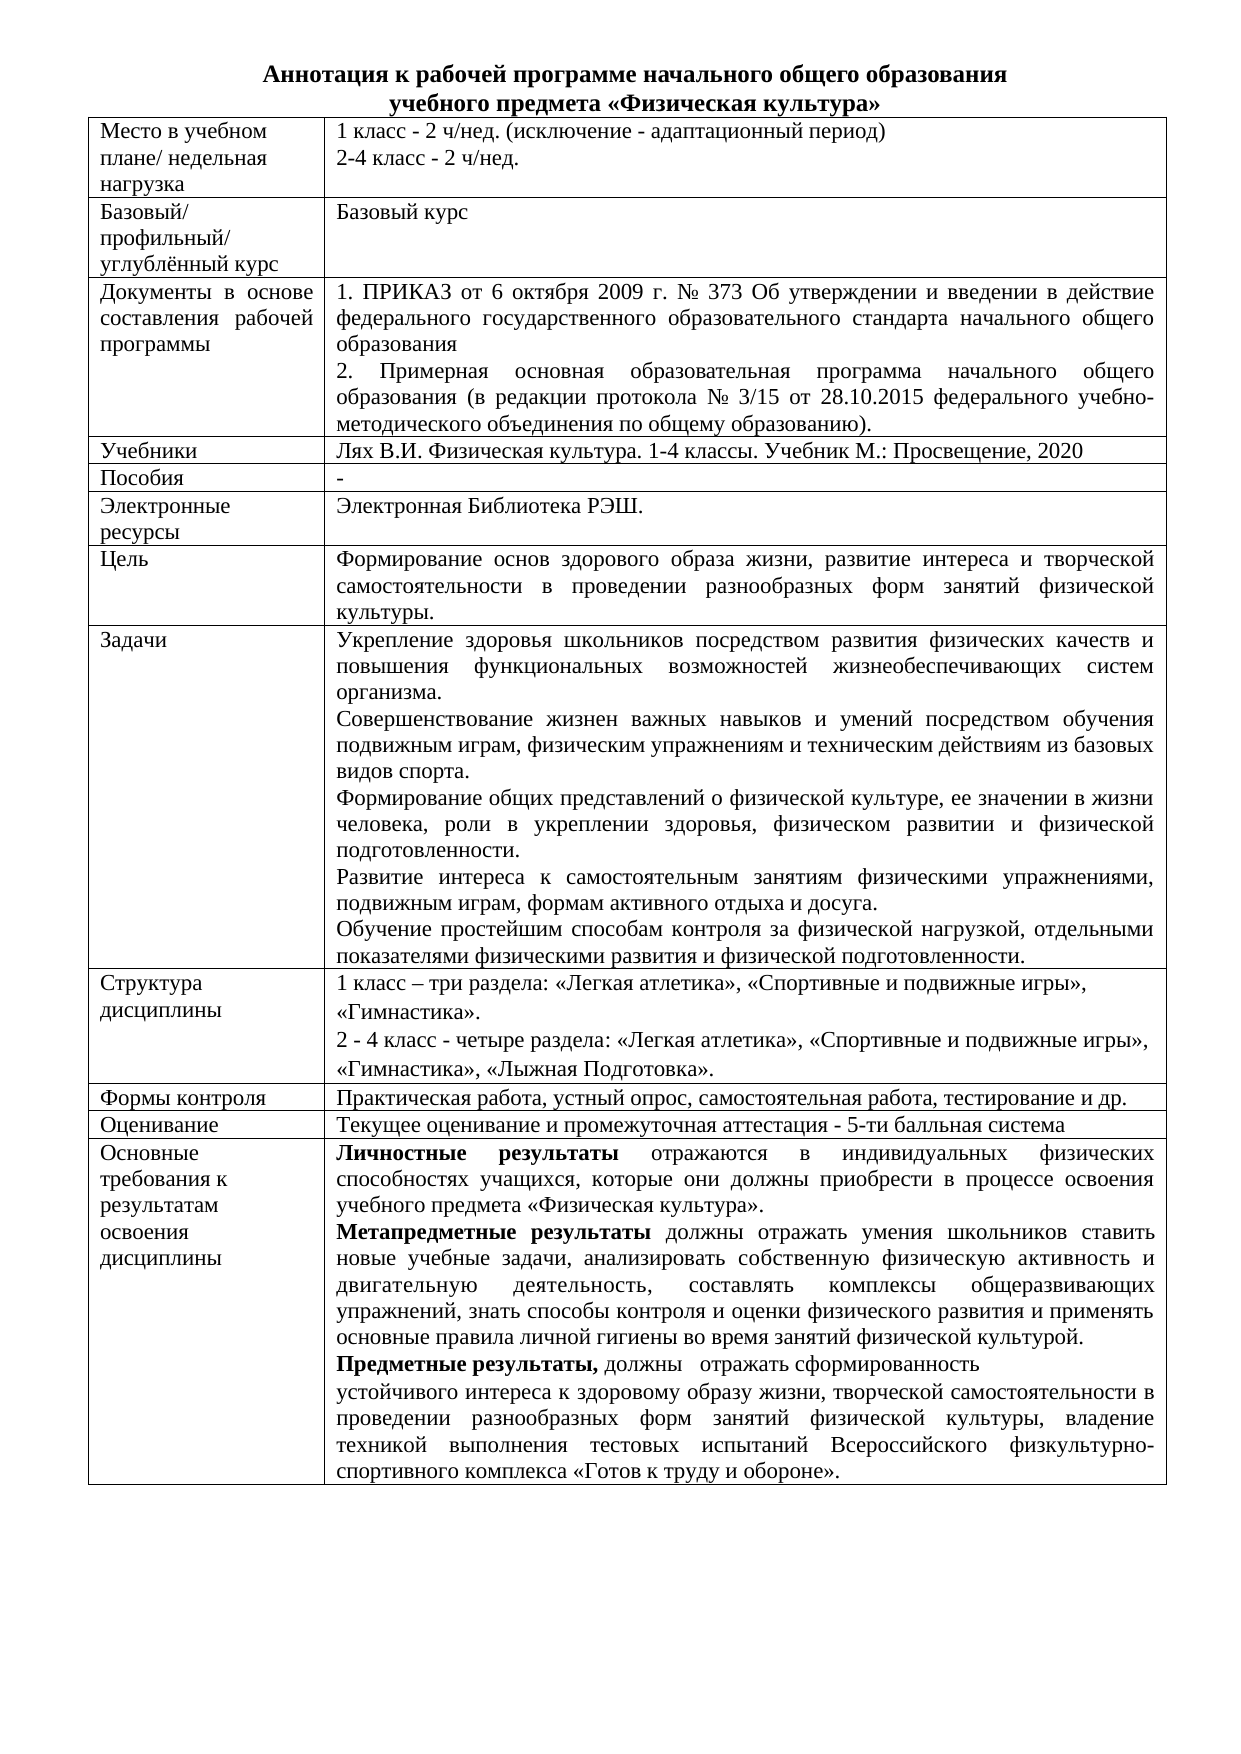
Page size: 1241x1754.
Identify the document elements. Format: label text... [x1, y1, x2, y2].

table_cell Лях В.И. Физическая культура. 1-4 классы. Учебник М.: Просвещение, 2020 [325, 437, 1166, 463]
table_cell - [325, 464, 1166, 491]
table_cell 1. ПРИКАЗ от 6 октября 2009 г. № 373 Об утверждении и введении в действие федерального государственного образовательного стандарта начального общего образования 2. Примерная основная образовательная программа начального общего образования (в редакции протокола № 3/15 от 28.10.2015 федерального учебно-методического объединения по общему образованию). [325, 278, 1166, 436]
table_cell 1 класс – три раздела: «Легкая атлетика», «Спортивные и подвижные игры», «Гимнастика». 2 - 4 класс - четыре раздела: «Легкая атлетика», «Спортивные и подвижные игры», «Гимнастика», «Лыжная Подготовка». [325, 969, 1166, 1083]
table_cell Цель [89, 546, 324, 624]
table_cell Электронная Библиотека РЭШ. [325, 492, 1166, 544]
table_cell Базовый курс [325, 198, 1166, 277]
table_cell Укрепление здоровья школьников посредством развития физических качеств и повышения функциональных возможностей жизнеобеспечивающих систем организма. Совершенствование жизнен важных навыков и умений посредством обучения подвижным играм, физическим упражнениям и техническим действиям из базовых видов спорта. Формирование общих представлений о физической культуре, ее значении в жизни человека, роли в укреплении здоровья, физическом развитии и физической подготовленности. Развитие интереса к самостоятельным занятиям физическими упражнениями, подвижным играм, формам активного отдыха и досуга. Обучение простейшим способам контроля за физической нагрузкой, отдельными показателями физическими развития и физической подготовленности. [325, 626, 1166, 968]
table_cell Личностные результаты отражаются в индивидуальных физических способностях учащихся, которые они должны приобрести в процессе освоения учебного предмета «Физическая культура». Метапредметные результаты должны отражать умения школьников ставить новые учебные задачи, анализировать собственную физическую активность и двигательную деятельность, составлять комплексы общеразвивающих упражнений, знать способы контроля и оценки физического развития и применять основные правила личной гигиены во время занятий физической культурой. Предметные результаты, должны отражать сформированность устойчивого интереса к здоровому образу жизни, творческой самостоятельности в проведении разнообразных форм занятий физической культуры, владение техникой выполнения тестовых испытаний Всероссийского физкультурно-спортивного комплекса «Готов к труду и обороне». [325, 1139, 1166, 1483]
text Аннотация к рабочей программе начального общего образования [118, 59, 1122, 88]
table_cell Структура дисциплины [89, 969, 324, 1083]
table_cell Базовый/профильный/ углублённый курс [89, 198, 324, 277]
table_cell Учебники [89, 437, 324, 463]
text учебного предмета «Физическая культура» [118, 88, 1122, 117]
table_cell Оценивание [89, 1111, 324, 1138]
table_cell Документы в основе составления рабочей программы [89, 278, 324, 436]
table_header 1 класс - 2 ч/нед. (исключение - адаптационный период) 2-4 класс - 2 ч/нед. [325, 118, 1166, 197]
table_cell Основные требования к результатам освоения дисциплины [89, 1139, 324, 1483]
table_cell Практическая работа, устный опрос, самостоятельная работа, тестирование и др. [325, 1084, 1166, 1110]
table_cell Формирование основ здорового образа жизни, развитие интереса и творческой самостоятельности в проведении разнообразных форм занятий физической культуры. [325, 546, 1166, 624]
table_cell Текущее оценивание и промежуточная аттестация - 5-ти балльная система [325, 1111, 1166, 1138]
table_cell Пособия [89, 464, 324, 491]
table_cell Электронные ресурсы [89, 492, 324, 544]
table_cell Задачи [89, 626, 324, 968]
table_cell Формы контроля [89, 1084, 324, 1110]
table_header Место в учебном плане/ недельная нагрузка [89, 118, 324, 197]
